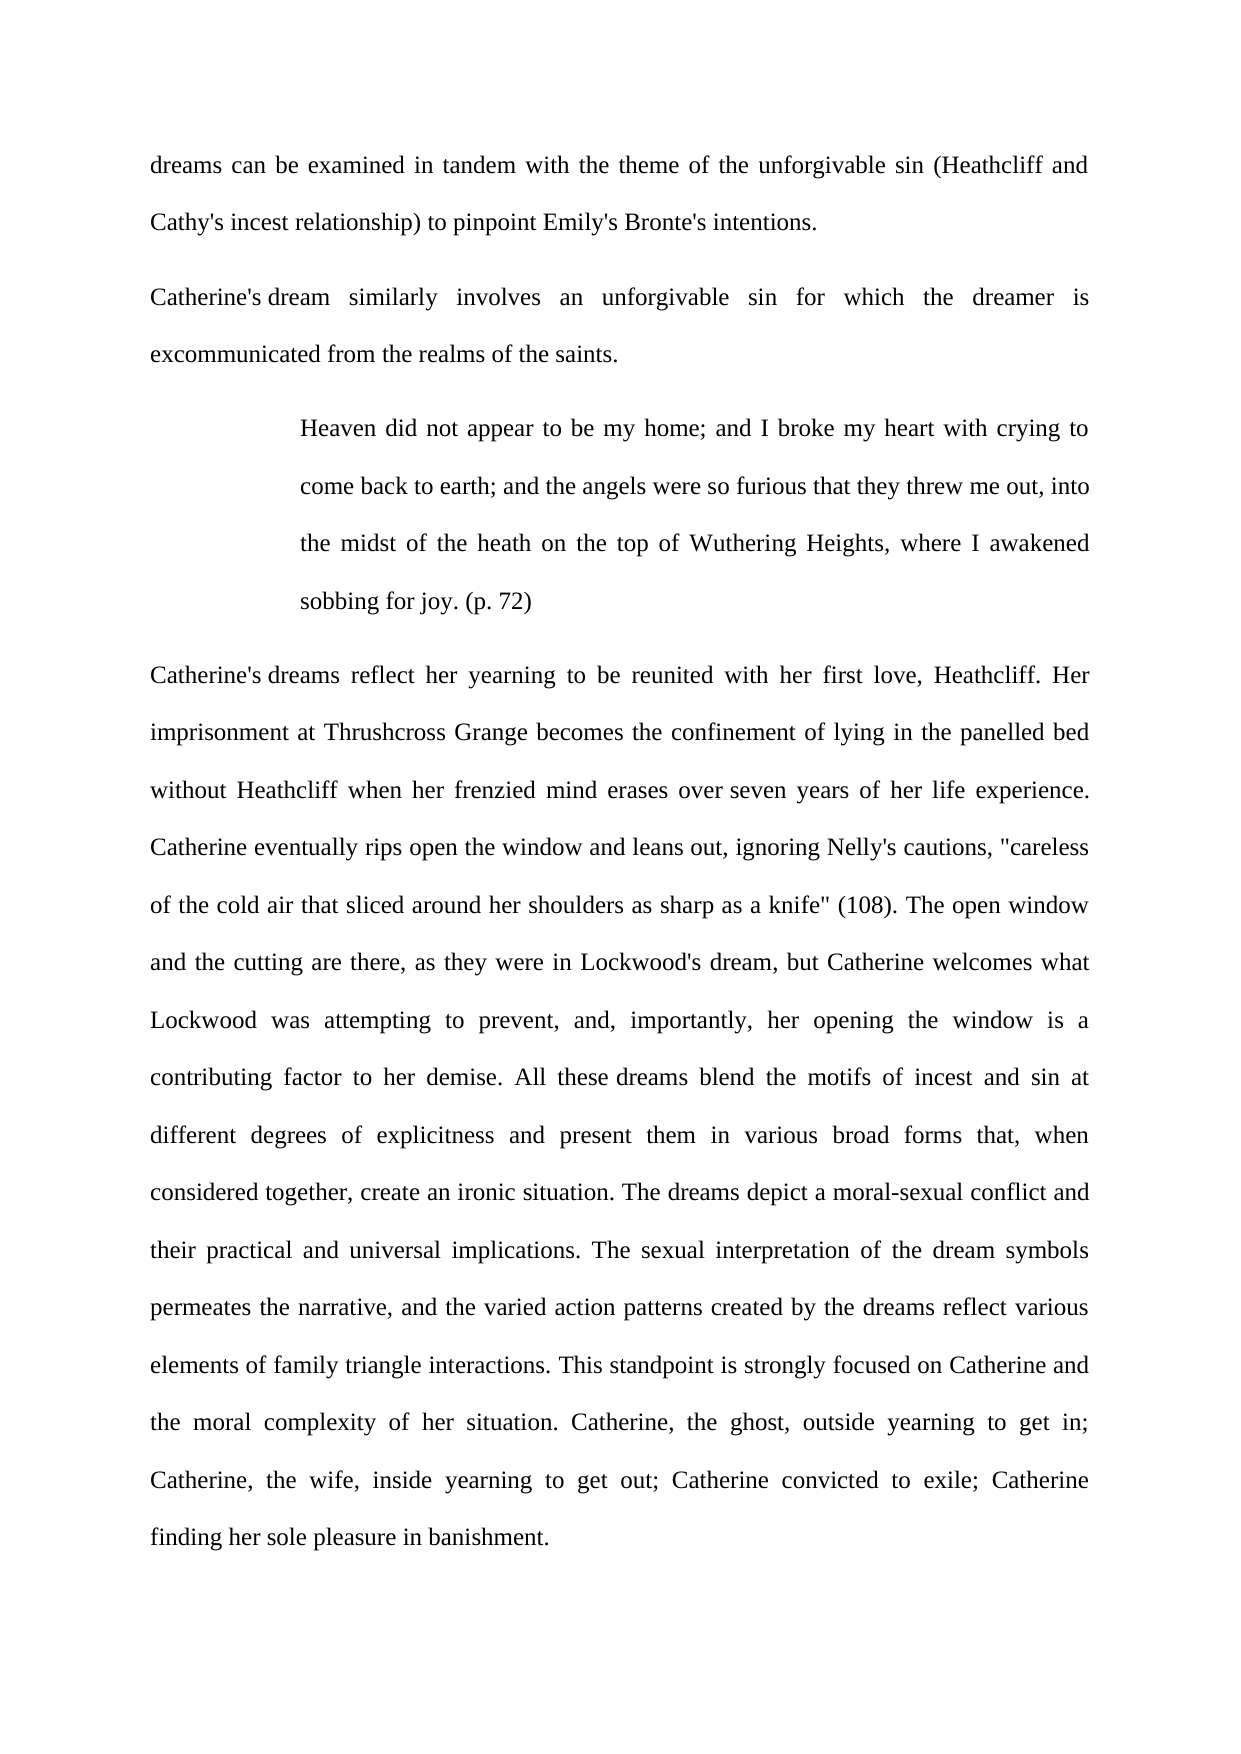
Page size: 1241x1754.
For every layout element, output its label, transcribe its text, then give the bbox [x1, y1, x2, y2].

text Heaven did not appear to be my home; and I broke my heart with crying to come back to earth; and the angels were so furious that they threw me out, into the midst of the heath on the top of Wuthering Heights, where I awakened sobbing for joy. (p. 72) [300, 413, 1090, 614]
text Catherine's dreams reflect her yearning to be reunited with her first love, Heathcliff. Her imprisonment at Thrushcross Grange becomes the confinement of lying in the panelled bed without Heathcliff when her frenzied mind erases over seven years of her life experience. Catherine eventually rips open the window and leans out, ignoring Nelly's cautions, "careless of the cold air that sliced around her shoulders as sharp as a knife" (108). The open window and the cutting are there, as they were in Lockwood's dream, but Catherine welcomes what Lockwood was attempting to prevent, and, importantly, her opening the window is a contributing factor to her demise. All these dreams blend the motifs of incest and sin at different degrees of explicitness and present them in various broad forms that, when considered together, create an ironic situation. The dreams depict a moral-sexual conflict and their practical and universal implications. The sexual interpretation of the dream symbols permeates the narrative, and the varied action patterns created by the dreams reflect various elements of family triangle interactions. This standpoint is strongly focused on Catherine and the moral complexity of her situation. Catherine, the ghost, outside yearning to get in; Catherine, the wife, inside yearning to get out; Catherine convicted to exile; Catherine finding her sole pleasure in banishment. [150, 660, 1090, 1551]
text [150, 150, 1090, 236]
text Catherine's dream similarly involves an unforgivable sin for which the dreamer is excommunicated from the realms of the saints. [150, 282, 1090, 368]
